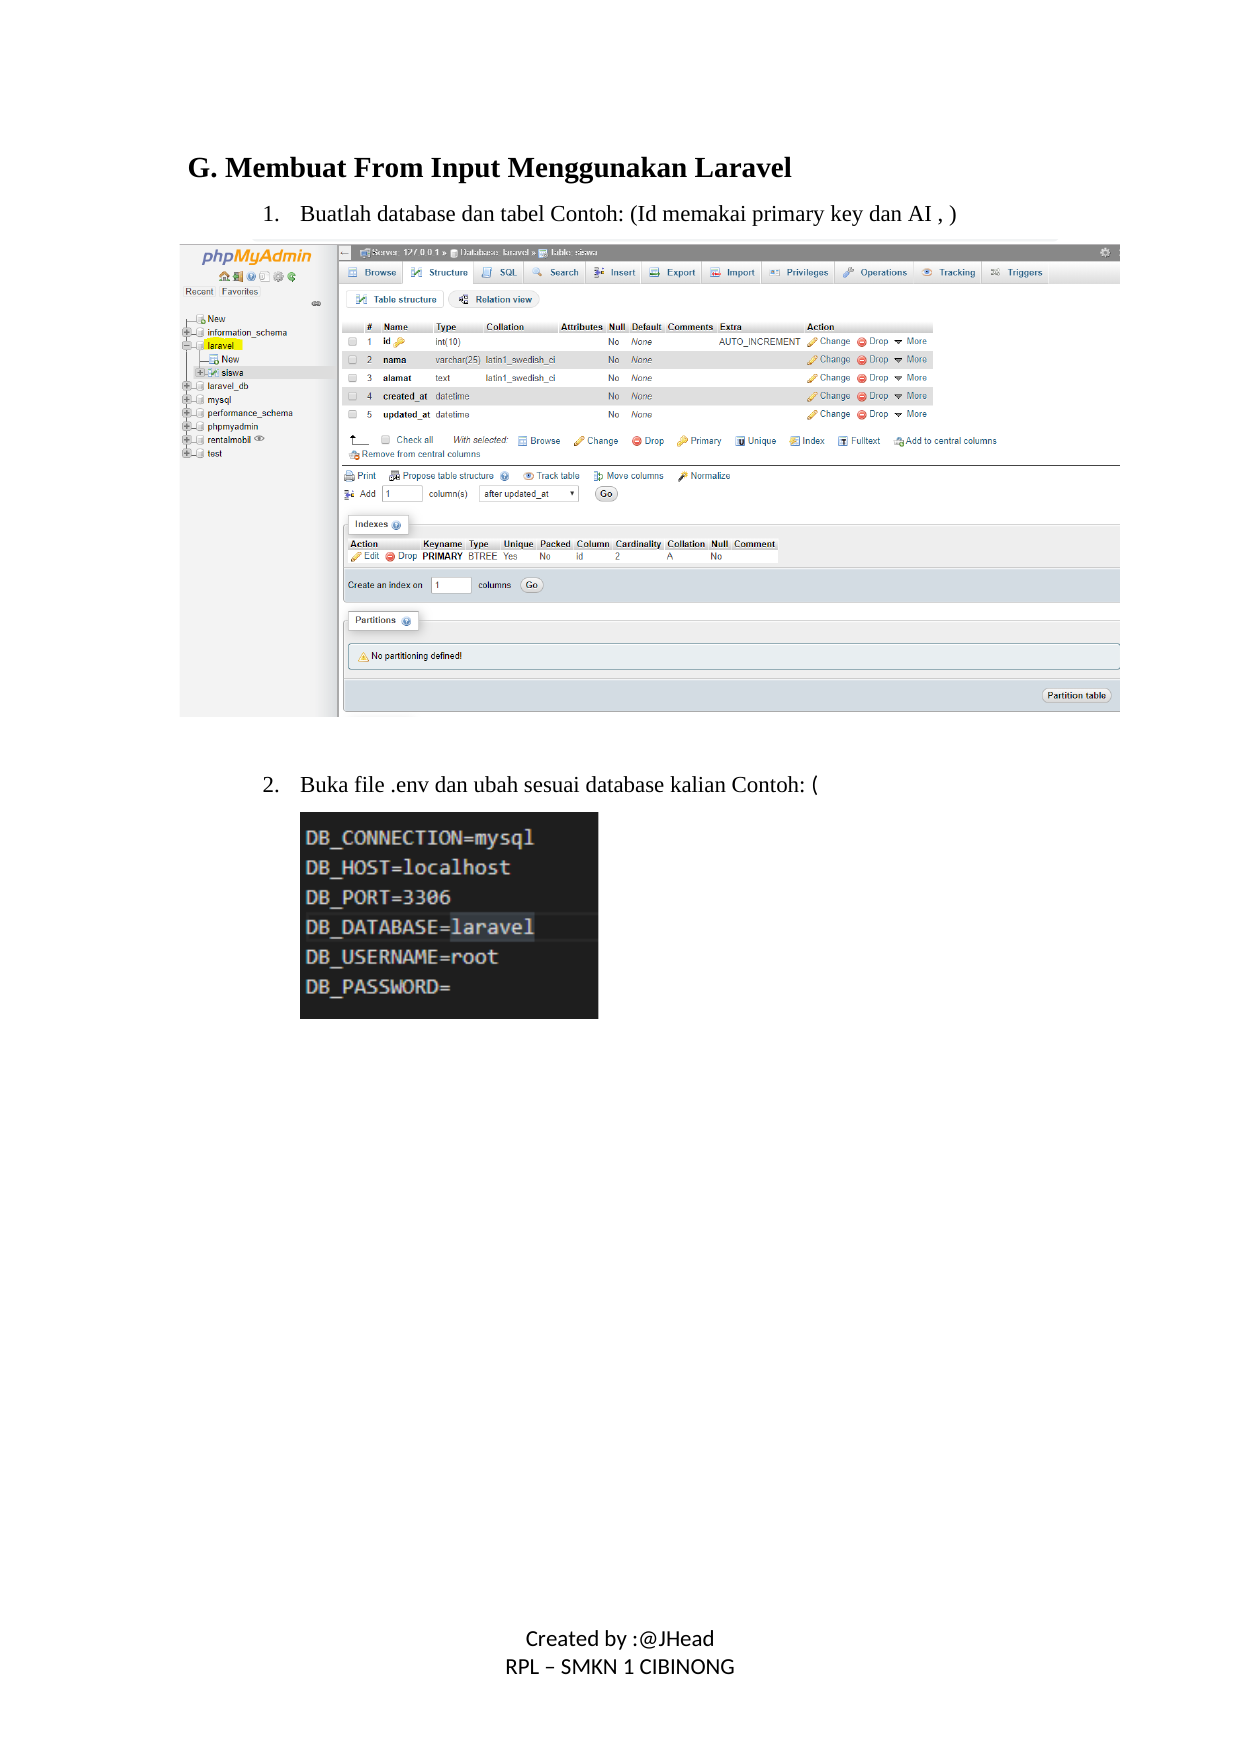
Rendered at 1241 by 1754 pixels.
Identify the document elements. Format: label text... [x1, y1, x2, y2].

list Buatlah database dan tabel Contoh: (Id memakai primary key dan AI , ) [262, 200, 1090, 227]
picture [300, 812, 599, 1019]
picture [179, 239, 1120, 717]
list Membuat From Input Menggunakan Laravel [187, 150, 1090, 183]
